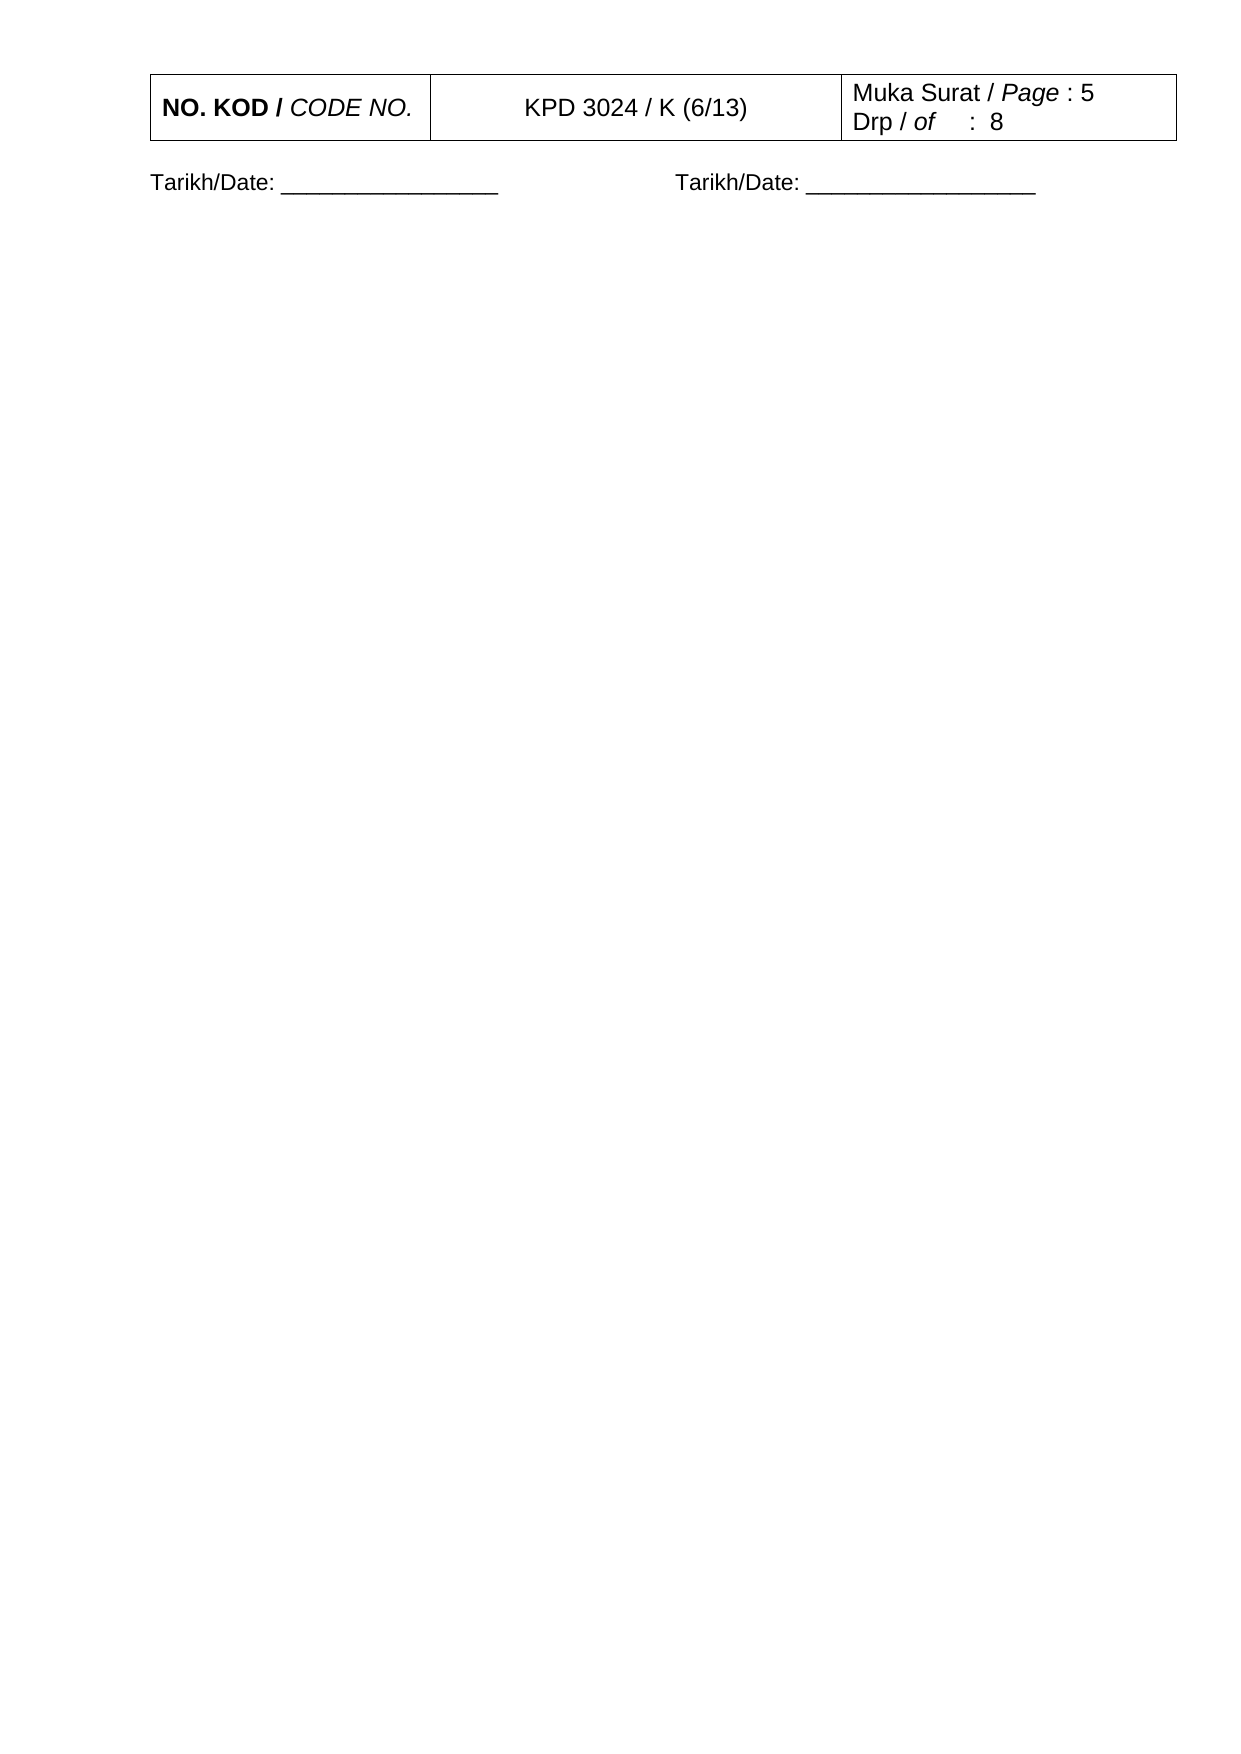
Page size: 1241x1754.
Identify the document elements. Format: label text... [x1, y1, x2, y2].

text Tarikh/Date: _________________ Tarikh/Date: __________________ [150, 169, 1090, 196]
